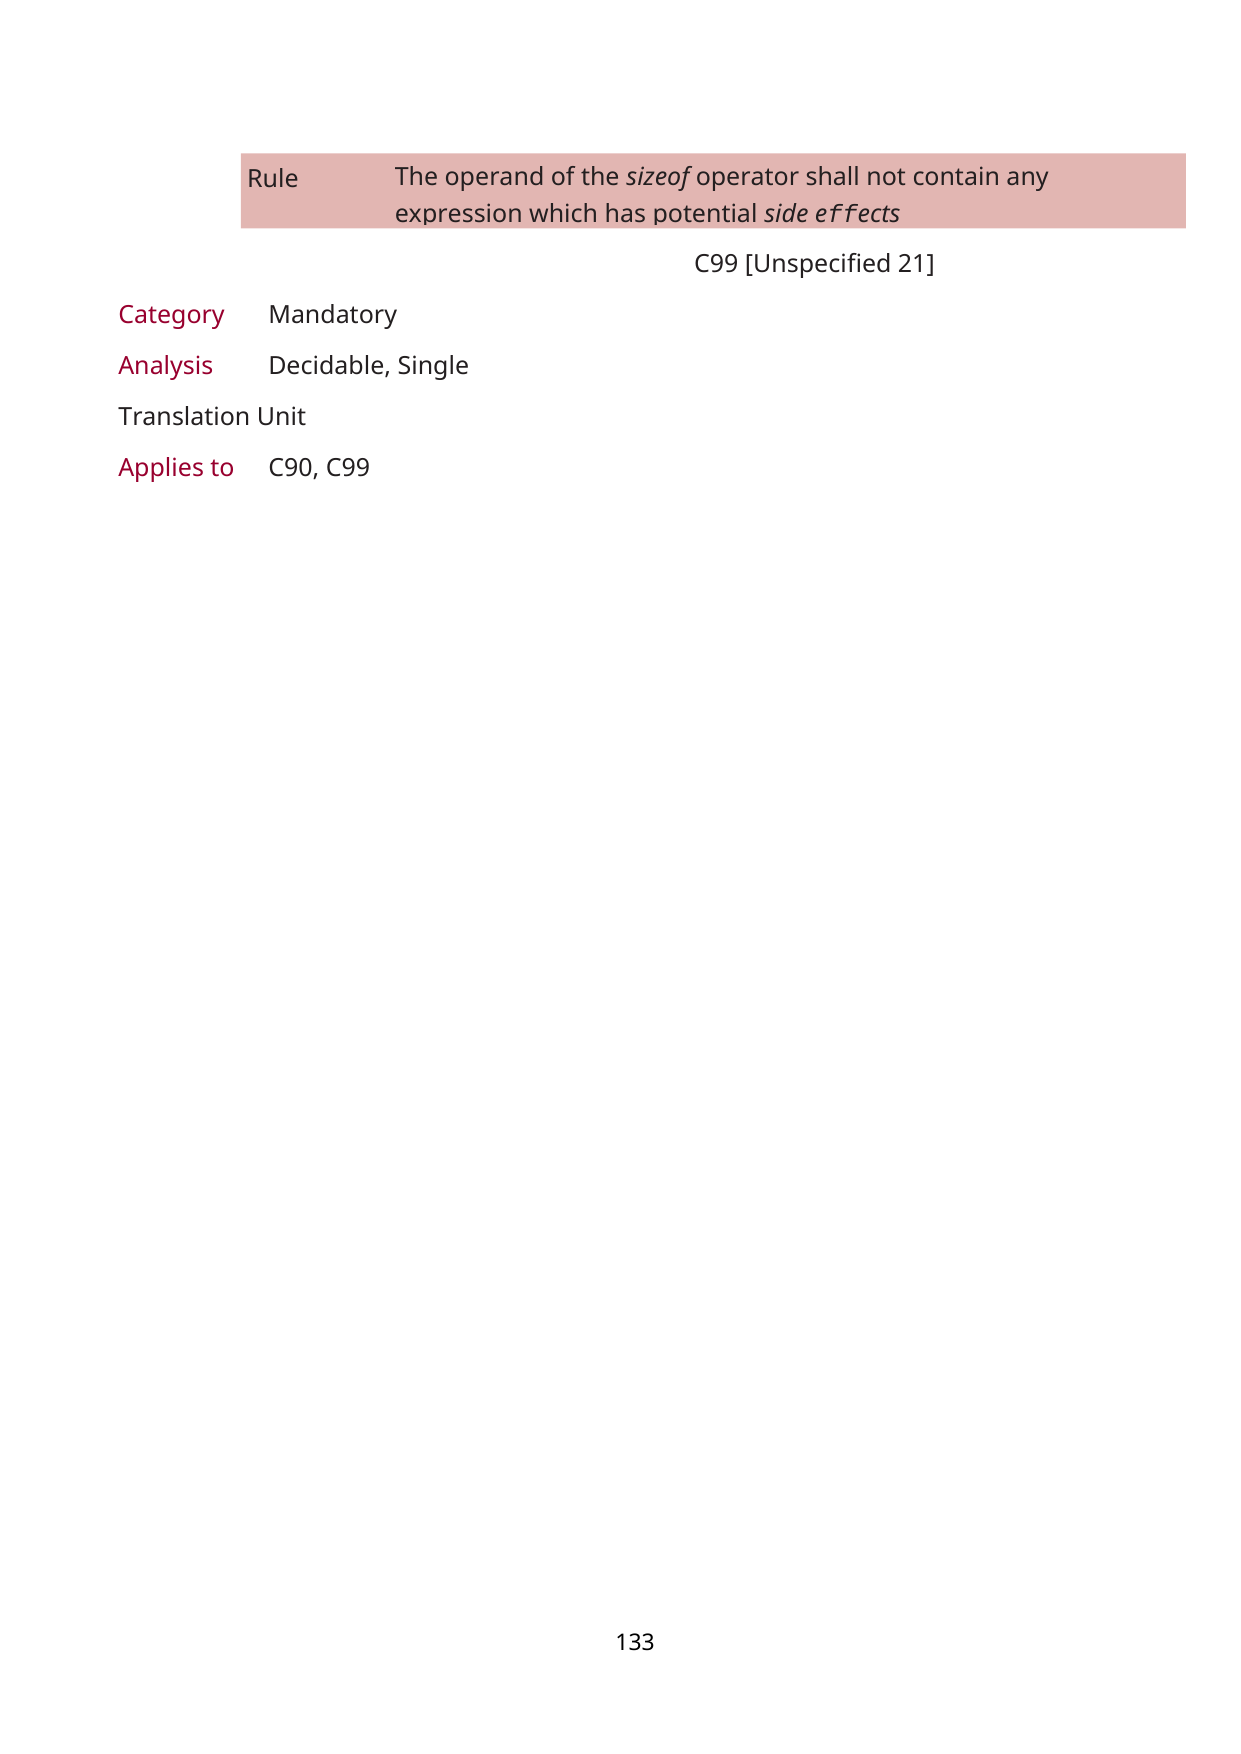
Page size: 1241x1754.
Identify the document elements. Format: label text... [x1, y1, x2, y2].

text Analysis Decidable, Single Translation Unit [118, 348, 540, 433]
text C99 [Unspecified 21] [694, 229, 1152, 279]
text Applies to C90, C99 [118, 450, 540, 484]
text Category Mandatory [118, 297, 540, 331]
